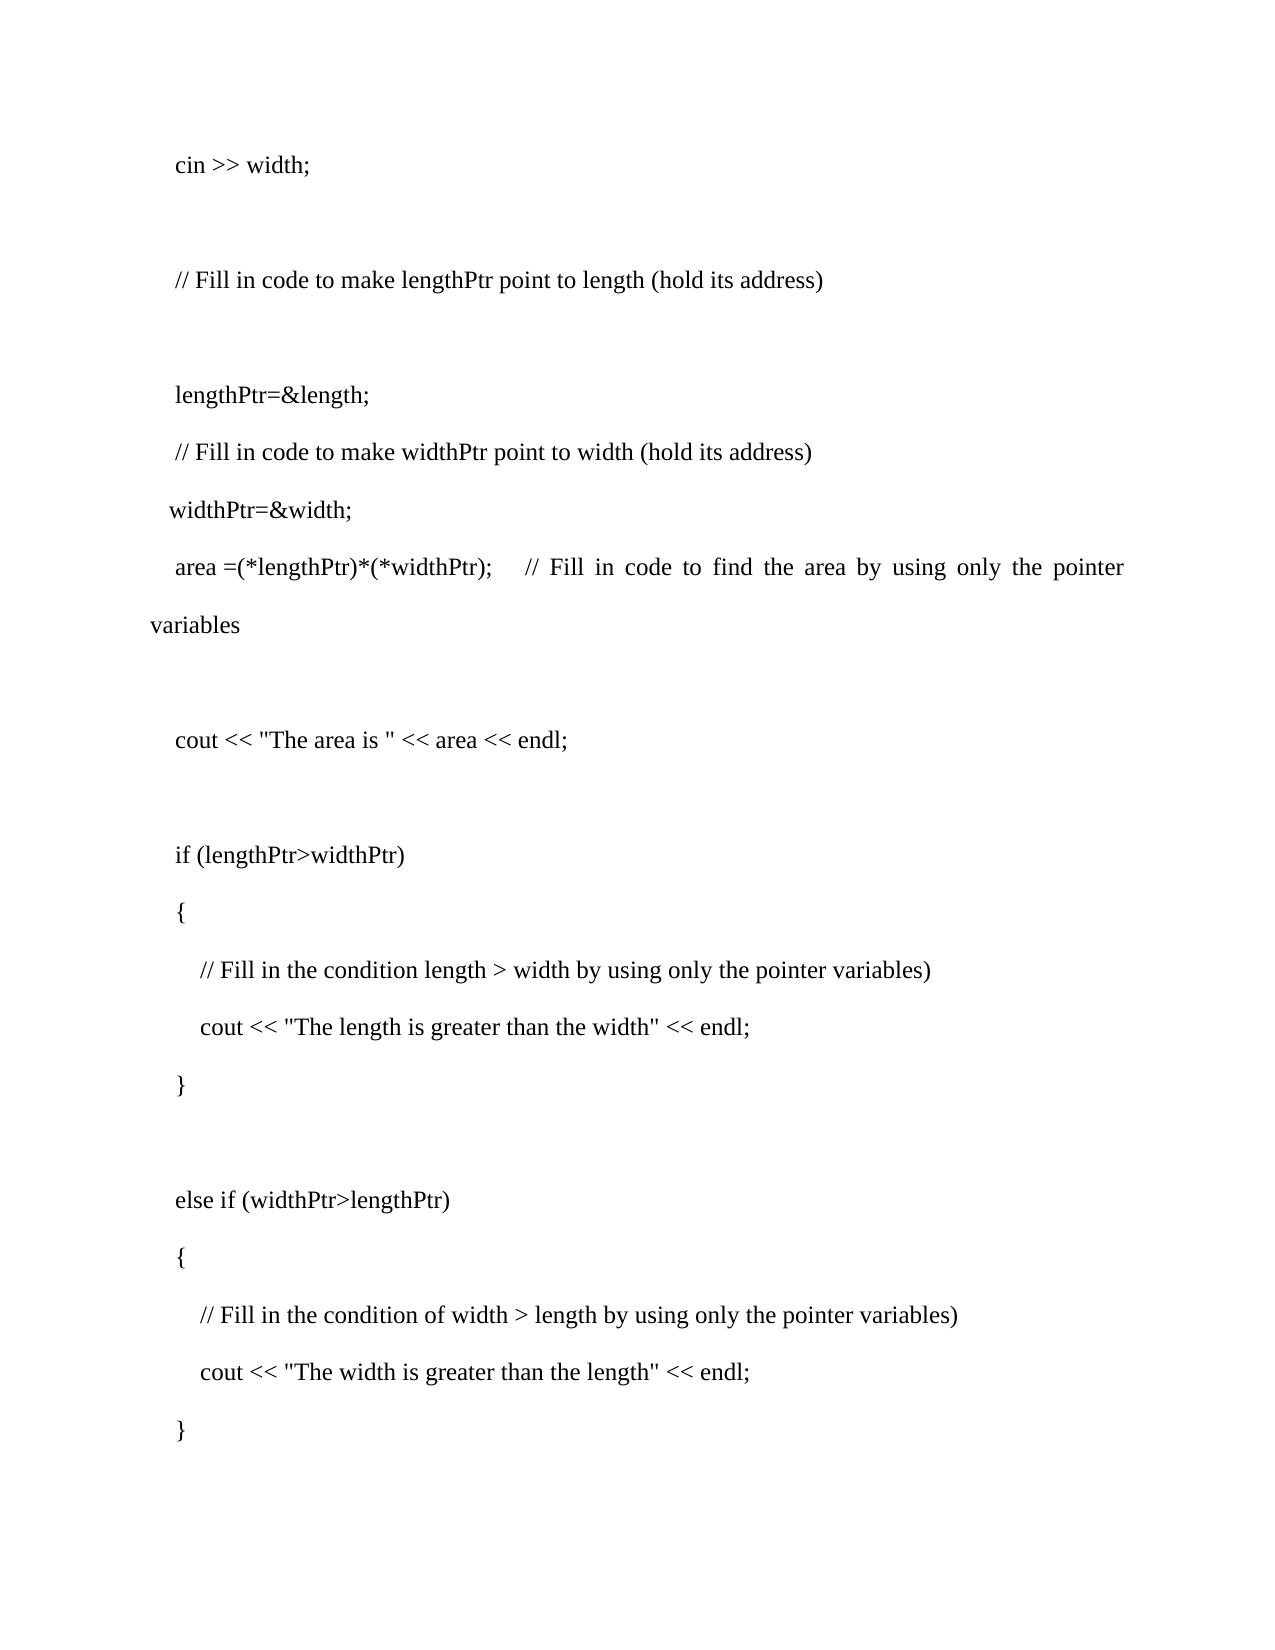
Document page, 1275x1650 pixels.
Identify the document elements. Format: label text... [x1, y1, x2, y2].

text } [150, 1070, 1125, 1099]
text // Fill in code to make widthPtr point to width (hold its address) [150, 437, 1125, 466]
text cout << "The width is greater than the length" << endl; [150, 1357, 1125, 1386]
text widthPtr=&width; [150, 495, 1125, 524]
text cout << "The area is " << area << endl; [150, 725, 1125, 754]
text cout << "The length is greater than the width" << endl; [150, 1012, 1125, 1041]
text else if (widthPtr>lengthPtr) [150, 1185, 1125, 1214]
text // Fill in the condition of width > length by using only the pointer variables) [150, 1300, 1125, 1329]
text area =(*lengthPtr)*(*widthPtr); // Fill in code to find the area by using only the pointer variables [150, 552, 1125, 639]
text { [150, 897, 1125, 926]
text } [150, 1415, 1125, 1444]
text { [150, 1242, 1125, 1271]
text if (lengthPtr>widthPtr) [150, 840, 1125, 869]
text // Fill in the condition length > width by using only the pointer variables) [150, 955, 1125, 984]
text cin >> width; [150, 150, 1125, 179]
text // Fill in code to make lengthPtr point to length (hold its address) [150, 265, 1125, 294]
text lengthPtr=&length; [150, 380, 1125, 409]
